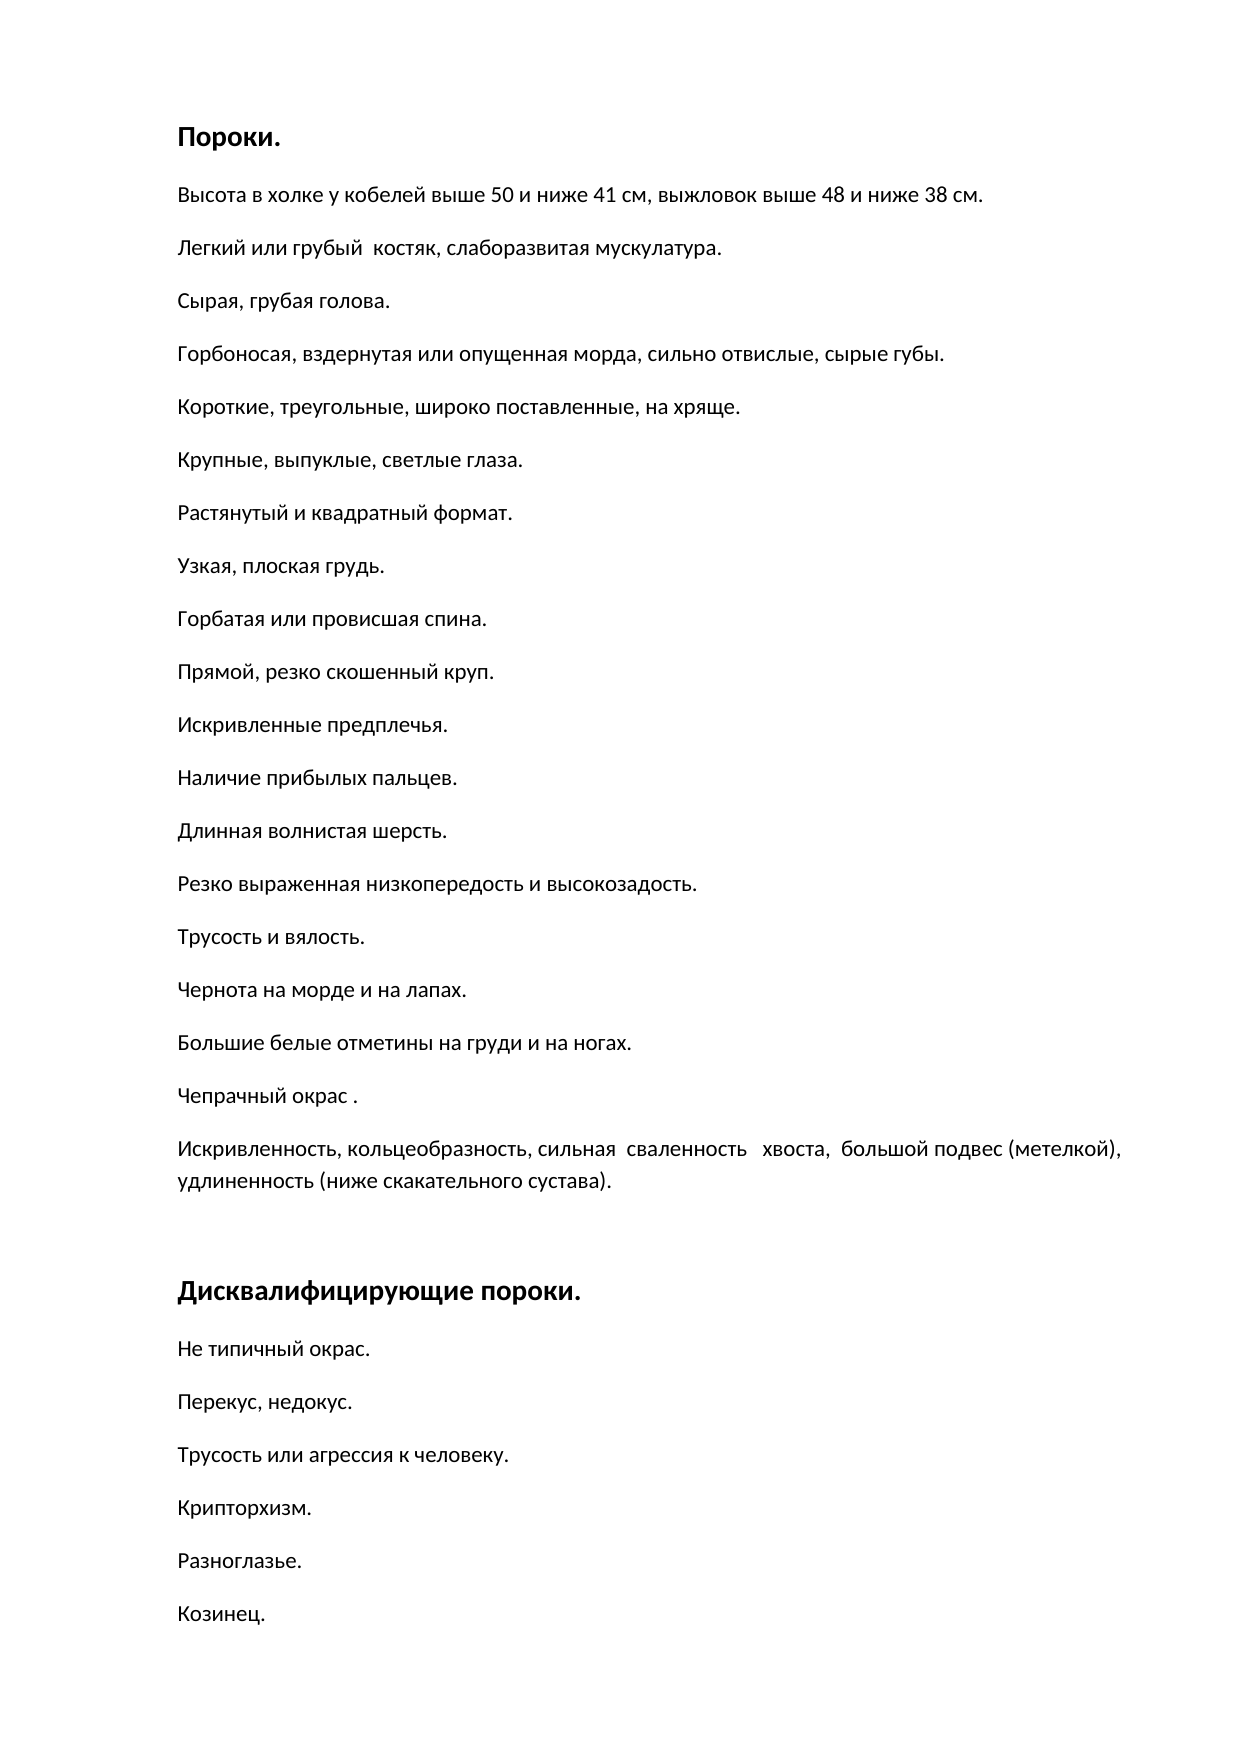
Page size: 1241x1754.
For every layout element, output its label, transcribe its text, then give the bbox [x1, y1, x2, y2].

text Чепрачный окрас . [177, 1081, 1152, 1109]
text Растянутый и квадратный формат. [177, 498, 1152, 526]
text Разноглазье. [177, 1546, 1152, 1574]
text Большие белые отметины на груди и на ногах. [177, 1028, 1152, 1056]
text Искривленность, кольцеобразность, сильная сваленность хвоста, большой подвес (метелкой), удлиненность (ниже скакательного сустава). [177, 1134, 1152, 1194]
text Высота в холке у кобелей выше 50 и ниже 41 см, выжловок выше 48 и ниже 38 см. [177, 180, 1152, 208]
text Легкий или грубый костяк, слаборазвитая мускулатура. [177, 233, 1152, 261]
text Крипторхизм. [177, 1493, 1152, 1521]
text Не типичный окрас. [177, 1334, 1152, 1362]
text Перекус, недокус. [177, 1387, 1152, 1415]
text Прямой, резко скошенный круп. [177, 657, 1152, 685]
text Искривленные предплечья. [177, 710, 1152, 738]
text Чернота на морде и на лапах. [177, 975, 1152, 1003]
text Горбатая или провисшая спина. [177, 604, 1152, 632]
text Трусость и вялость. [177, 922, 1152, 950]
text Наличие прибылых пальцев. [177, 763, 1152, 791]
text Узкая, плоская грудь. [177, 551, 1152, 579]
text Сырая, грубая голова. [177, 286, 1152, 314]
text Пороки. [177, 118, 1152, 154]
text Козинец. [177, 1599, 1152, 1627]
text Трусость или агрессия к человеку. [177, 1440, 1152, 1468]
text Резко выраженная низкопередость и высокозадость. [177, 869, 1152, 897]
text Длинная волнистая шерсть. [177, 816, 1152, 844]
text Горбоносая, вздернутая или опущенная морда, сильно отвислые, сырые губы. [177, 339, 1152, 367]
text Дисквалифицирующие пороки. [177, 1272, 1152, 1308]
text Крупные, выпуклые, светлые глаза. [177, 445, 1152, 473]
text Короткие, треугольные, широко поставленные, на хряще. [177, 392, 1152, 420]
